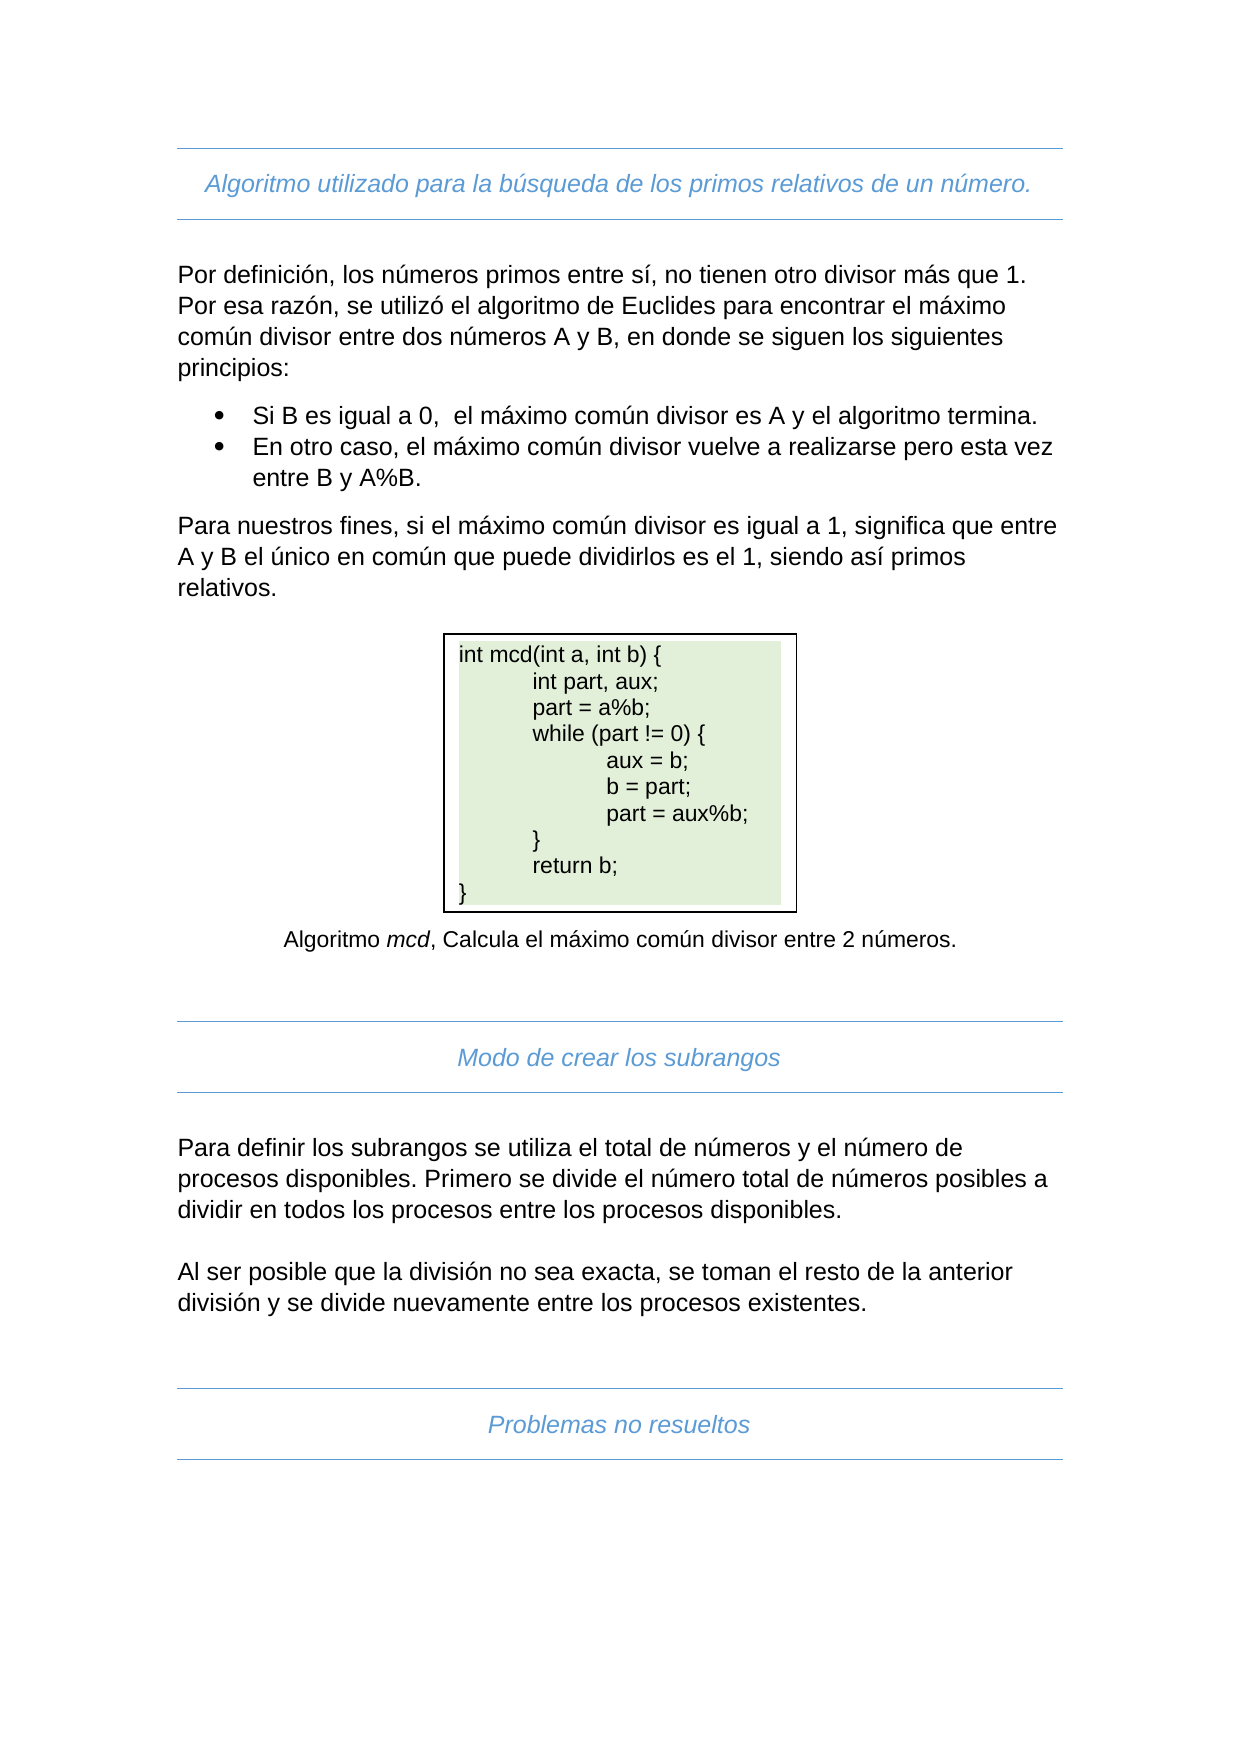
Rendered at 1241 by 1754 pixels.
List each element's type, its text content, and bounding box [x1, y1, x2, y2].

list Si B es igual a 0, el máximo común divisor es A y el algoritmo termina. [215, 401, 1063, 429]
text Algoritmo mcd, Calcula el máximo común divisor entre 2 números. [177, 604, 1063, 953]
text Modo de crear los subrangos [177, 1022, 1063, 1092]
text Algoritmo utilizado para la búsqueda de los primos relativos de un número. [177, 149, 1063, 219]
text Al ser posible que la división no sea exacta, se toman el resto de la anterior división y se divide nuevamente entre los procesos existentes. [177, 1257, 1063, 1317]
list En otro caso, el máximo común divisor vuelve a realizarse pero esta vez entre B y A%B. [215, 432, 1063, 492]
text Por definición, los números primos entre sí, no tienen otro divisor más que 1. Por esa razón, se utilizó el algoritmo de Euclides para encontrar el máximo común divisor entre dos números A y B, en donde se siguen los siguientes principios: [177, 260, 1063, 382]
text Problemas no resueltos [177, 1389, 1063, 1459]
text Para nuestros fines, si el máximo común divisor es igual a 1, significa que entre A y B el único en común que puede dividirlos es el 1, siendo así primos relativos. [177, 511, 1063, 602]
text Para definir los subrangos se utiliza el total de números y el número de procesos disponibles. Primero se divide el número total de números posibles a dividir en todos los procesos entre los procesos disponibles. [177, 1133, 1063, 1224]
